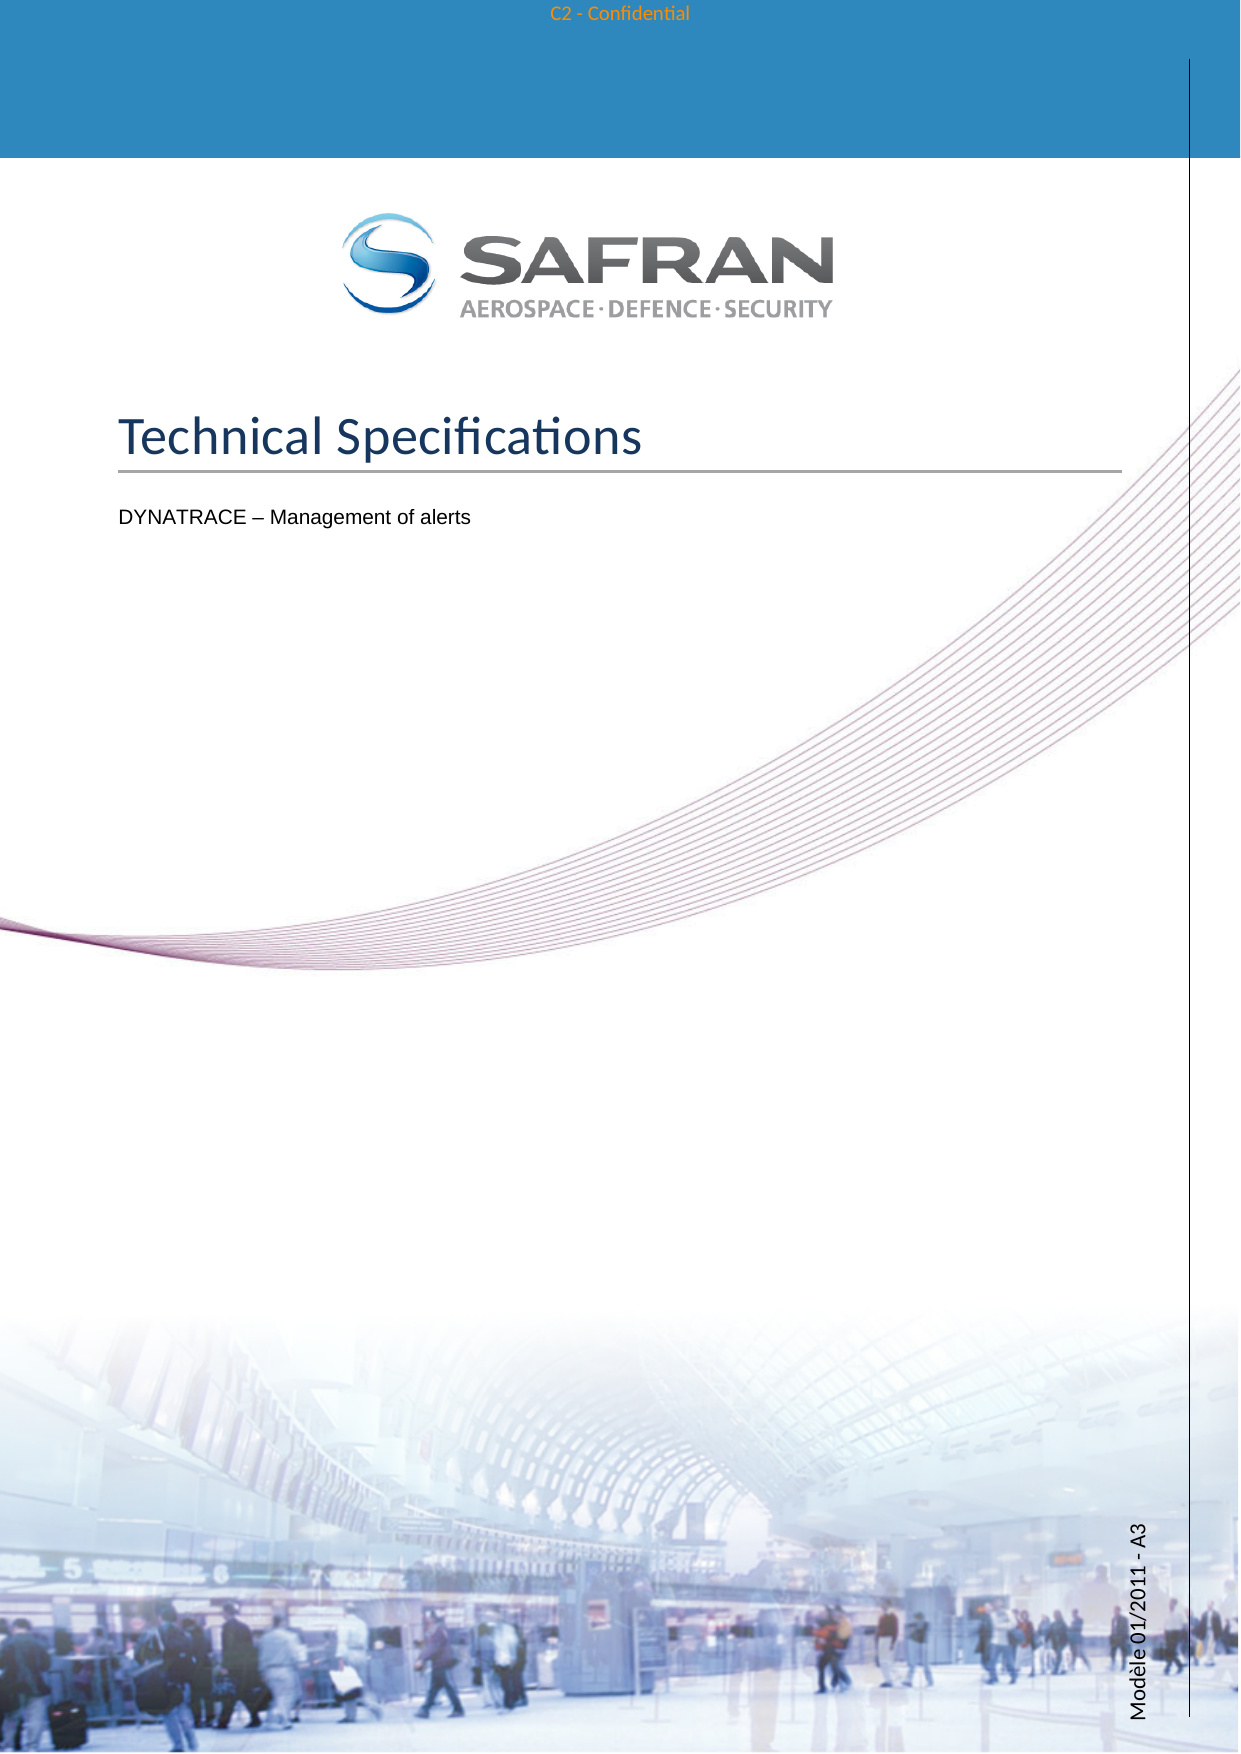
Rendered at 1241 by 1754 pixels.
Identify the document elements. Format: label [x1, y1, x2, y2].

picture [0, 158, 1189, 994]
picture [0, 1241, 1239, 1754]
picture [1190, 158, 1241, 994]
